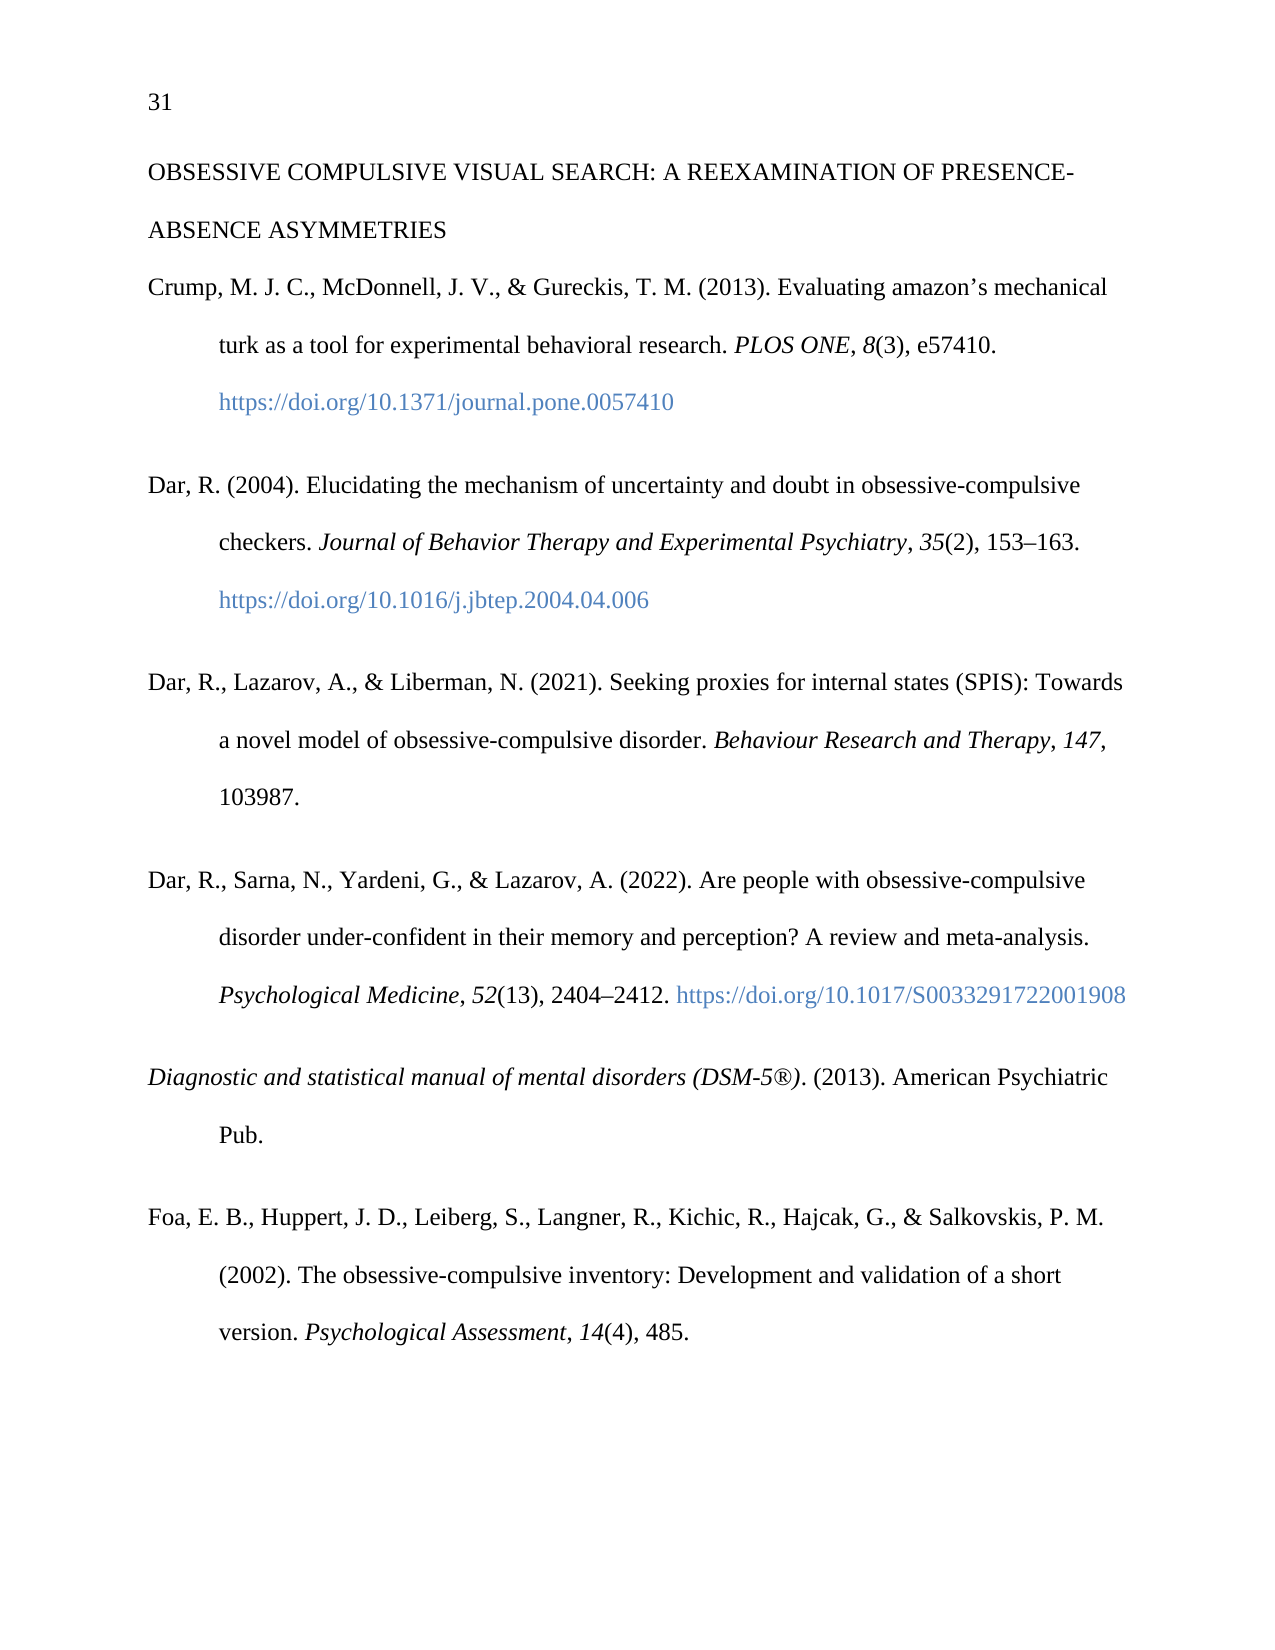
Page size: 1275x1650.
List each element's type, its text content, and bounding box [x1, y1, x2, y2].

text Dar, R., Lazarov, A., & Liberman, N. (2021). Seeking proxies for internal states (SPIS): Towards a novel model of obsessive-compulsive disorder. Behaviour Research and Therapy, 147, 103987. [148, 667, 1127, 811]
text Foa, E. B., Huppert, J. D., Leiberg, S., Langner, R., Kichic, R., Hajcak, G., & Salkovskis, P. M. (2002). The obsessive-compulsive inventory: Development and validation of a short version. Psychological Assessment, 14(4), 485. [148, 1202, 1127, 1346]
text Diagnostic and statistical manual of mental disorders (DSM-5®). (2013). American Psychiatric Pub. [148, 1062, 1127, 1149]
text Crump, M. J. C., McDonnell, J. V., & Gureckis, T. M. (2013). Evaluating amazon’s mechanical turk as a tool for experimental behavioral research. PLOS ONE, 8(3), e57410. https://doi.org/10.1371/journal.pone.0057410 [148, 272, 1127, 416]
text Dar, R., Sarna, N., Yardeni, G., & Lazarov, A. (2022). Are people with obsessive-compulsive disorder under-confident in their memory and perception? A review and meta-analysis. Psychological Medicine, 52(13), 2404–2412. https://doi.org/10.1017/S0033291722001908 [148, 865, 1127, 1009]
text Dar, R. (2004). Elucidating the mechanism of uncertainty and doubt in obsessive-compulsive checkers. Journal of Behavior Therapy and Experimental Psychiatry, 35(2), 153–163. https://doi.org/10.1016/j.jbtep.2004.04.006 [148, 470, 1127, 614]
